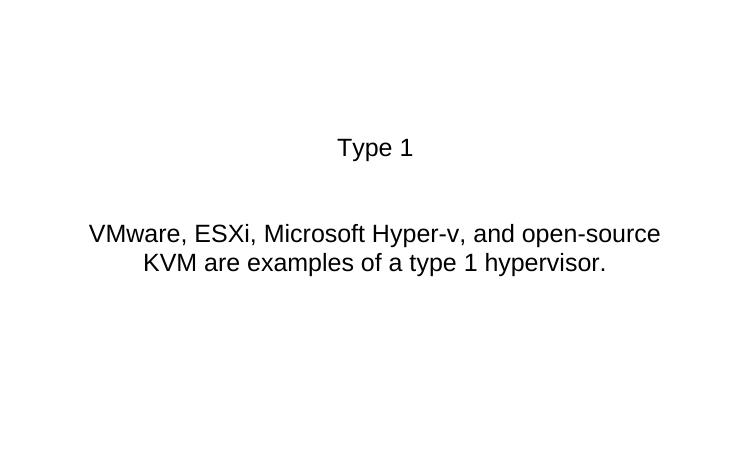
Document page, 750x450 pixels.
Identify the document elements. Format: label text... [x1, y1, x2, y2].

text Type 1 [75, 132, 675, 161]
text VMware, ESXi, Microsoft Hyper-v, and open-source KVM are examples of a type 1 hypervisor. [75, 219, 675, 276]
